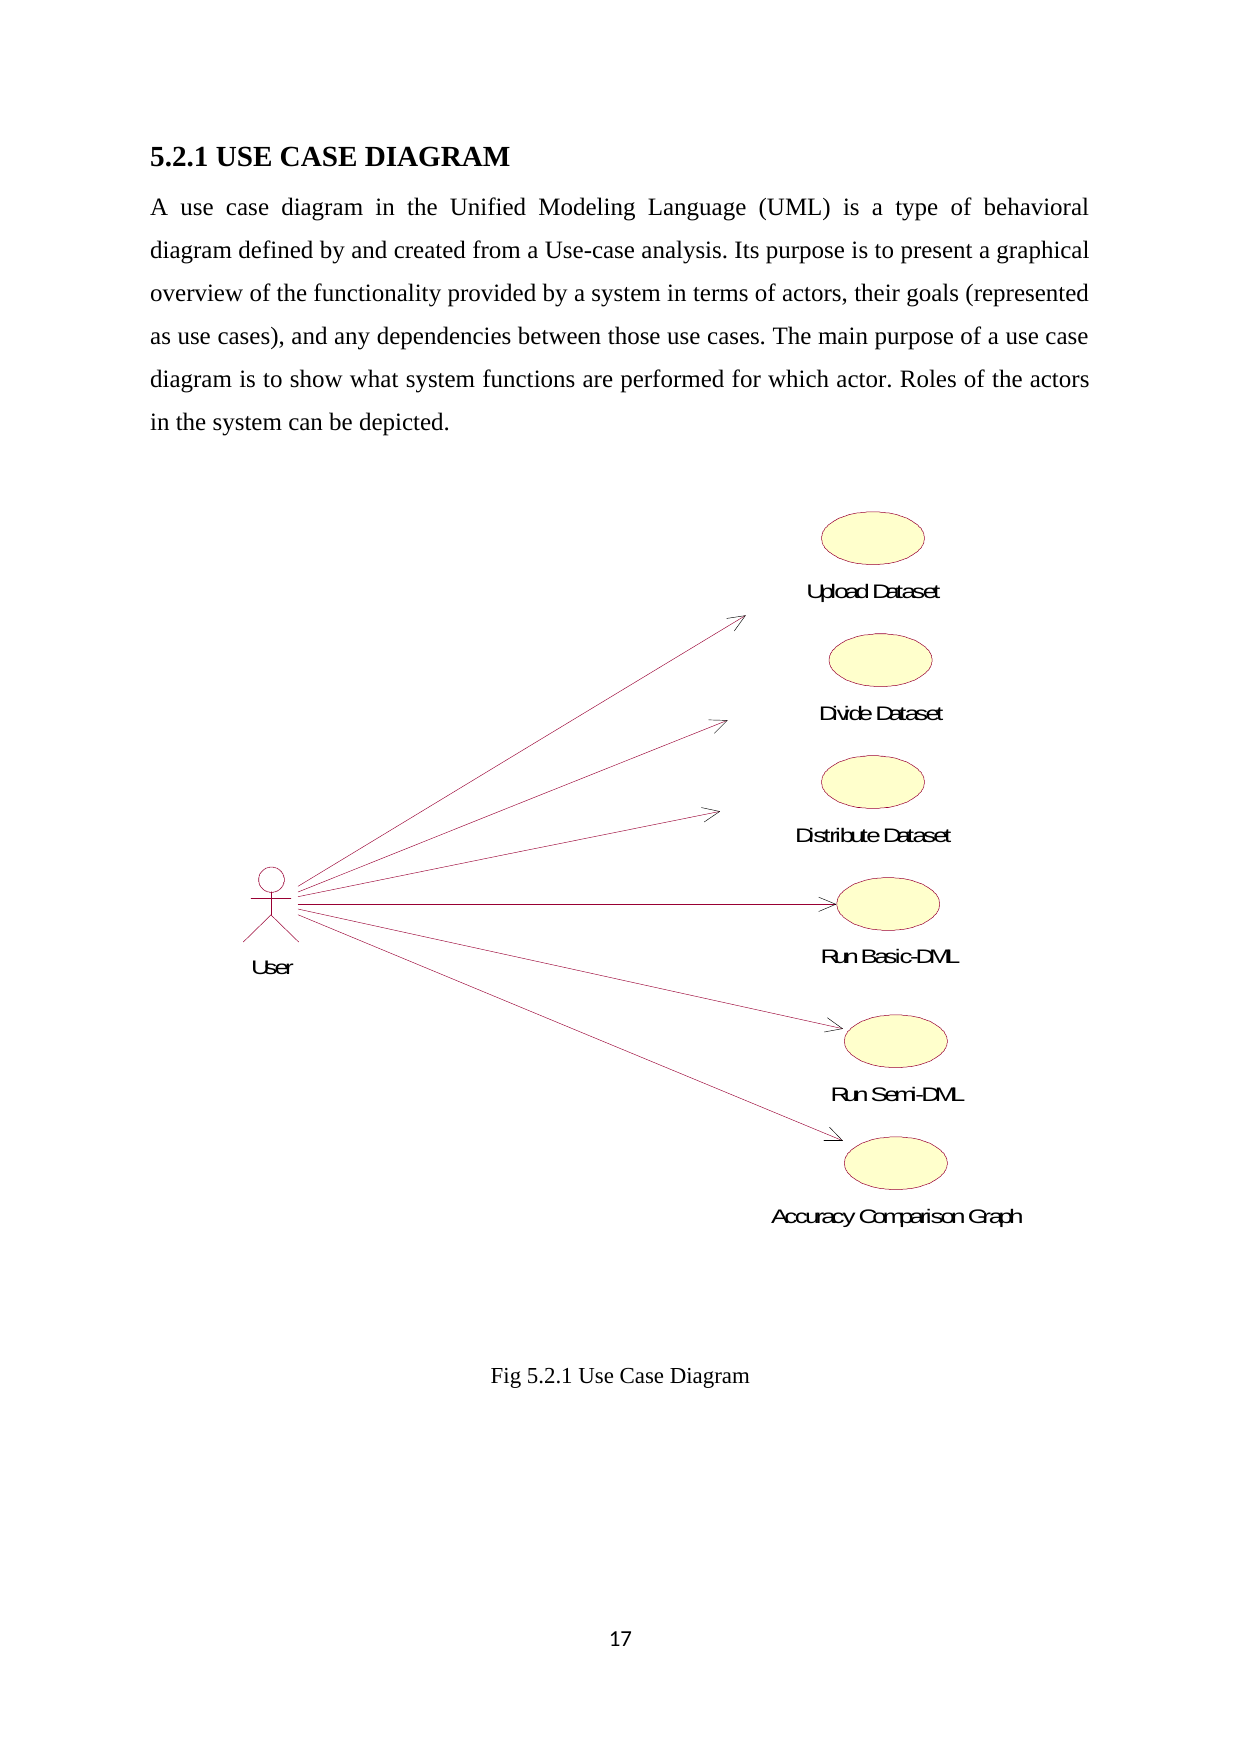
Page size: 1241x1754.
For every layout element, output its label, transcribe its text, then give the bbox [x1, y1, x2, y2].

text A use case diagram in the Unified Modeling Language (UML) is a type of behavioral diagram defined by and created from a Use-case analysis. Its purpose is to present a graphical overview of the functionality provided by a system in terms of actors, their goals (represented as use cases), and any dependencies between those use cases. The main purpose of a use case diagram is to show what system functions are performed for which actor. Roles of the actors in the system can be depicted. [150, 192, 1090, 436]
text 5.2.1 USE CASE DIAGRAM [150, 150, 1090, 171]
text Fig 5.2.1 Use Case Diagram [150, 1367, 1090, 1388]
